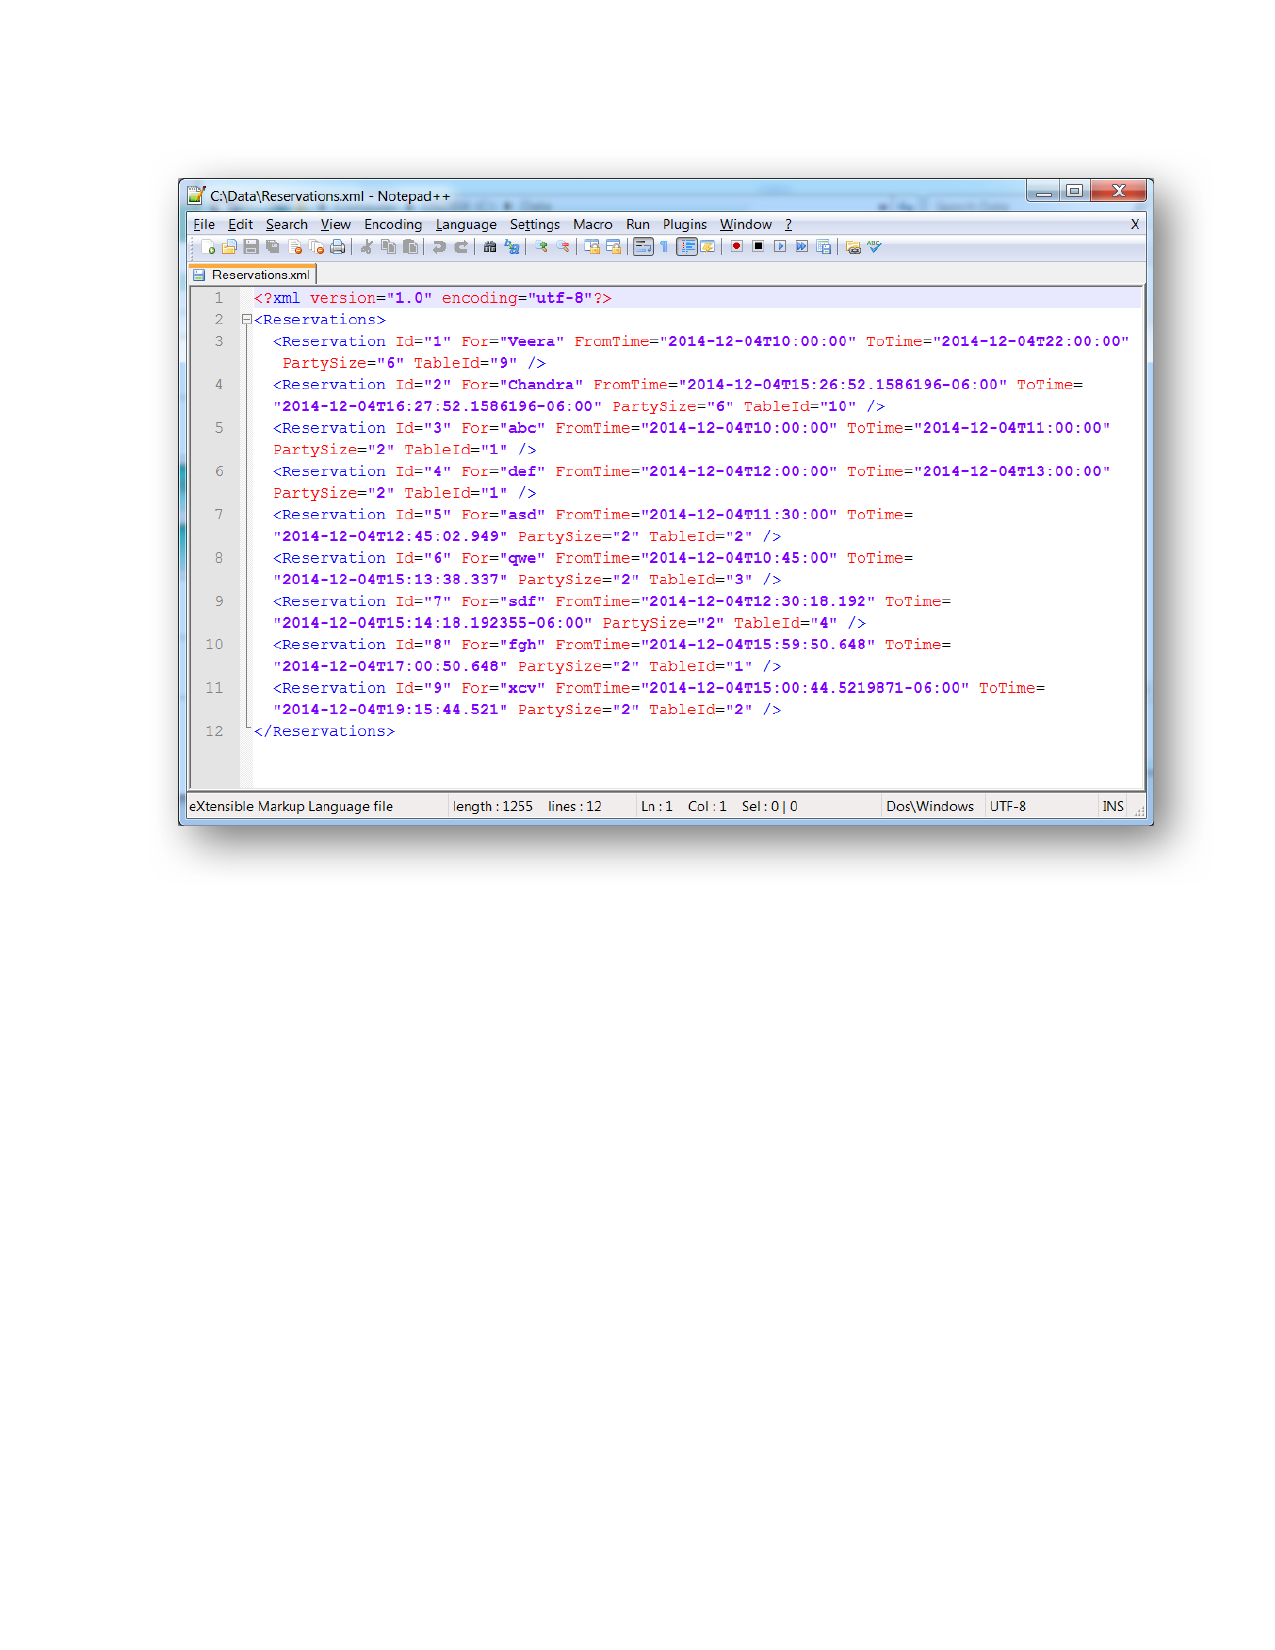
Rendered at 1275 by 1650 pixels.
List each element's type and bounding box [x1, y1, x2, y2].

picture [178, 178, 1154, 826]
